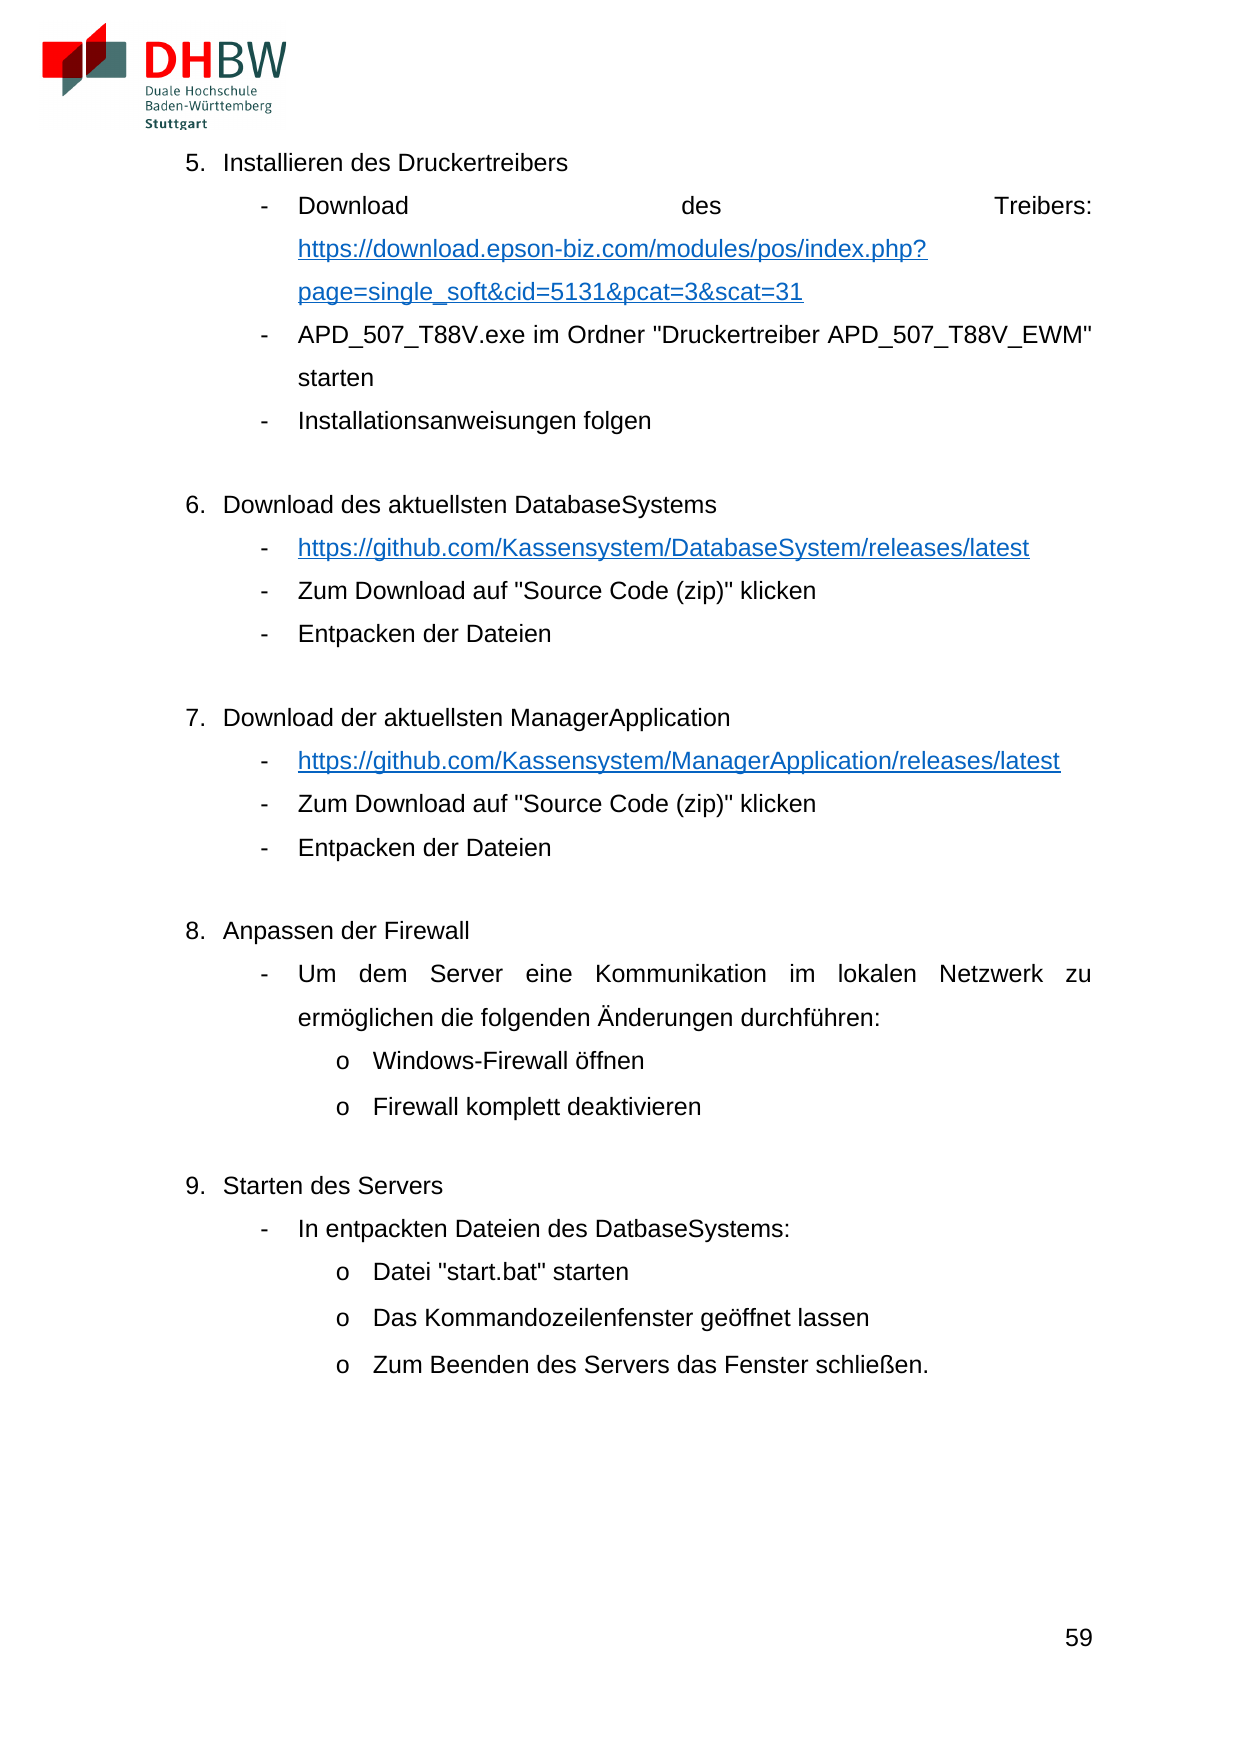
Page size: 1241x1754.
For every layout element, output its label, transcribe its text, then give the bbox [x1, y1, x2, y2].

list Installationsanweisungen folgen [260, 406, 1093, 435]
list Entpacken der Dateien [260, 619, 1093, 648]
list https://github.com/Kassensystem/ManagerApplication/releases/latest [260, 746, 1093, 775]
list Windows-Firewall öffnen [335, 1046, 1093, 1077]
list Download der aktuellsten ManagerApplication [185, 703, 1093, 732]
list Zum Download auf "Source Code (zip)" klicken [260, 789, 1093, 818]
list Entpacken der Dateien [260, 833, 1093, 861]
list APD_507_T88V.exe im Ordner "Druckertreiber APD_507_T88V_EWM" starten [260, 320, 1093, 392]
list Zum Download auf "Source Code (zip)" klicken [260, 576, 1093, 605]
list Datei "start.bat" starten [335, 1257, 1093, 1288]
list Firewall komplett deaktivieren [335, 1092, 1093, 1123]
list Starten des Servers [185, 1171, 1093, 1199]
list Anpassen der Firewall [185, 916, 1093, 945]
list Download des Treibers: https://download.epson-biz.com/modules/pos/index.php?page=single_soft&cid=5131&pcat=3&scat=31 [260, 191, 1093, 306]
list In entpackten Dateien des DatbaseSystems: [260, 1214, 1093, 1243]
list Download des aktuellsten DatabaseSystems [185, 490, 1093, 519]
list Das Kommandozeilenfenster geöffnet lassen [335, 1303, 1093, 1334]
list Installieren des Druckertreibers [185, 148, 1093, 176]
list Zum Beenden des Servers das Fenster schließen. [335, 1350, 1093, 1381]
picture [39, 20, 286, 130]
list https://github.com/Kassensystem/DatabaseSystem/releases/latest [260, 533, 1093, 562]
list Um dem Server eine Kommunikation im lokalen Netzwerk zu ermöglichen die folgenden Änderungen durchführen: [260, 959, 1093, 1031]
